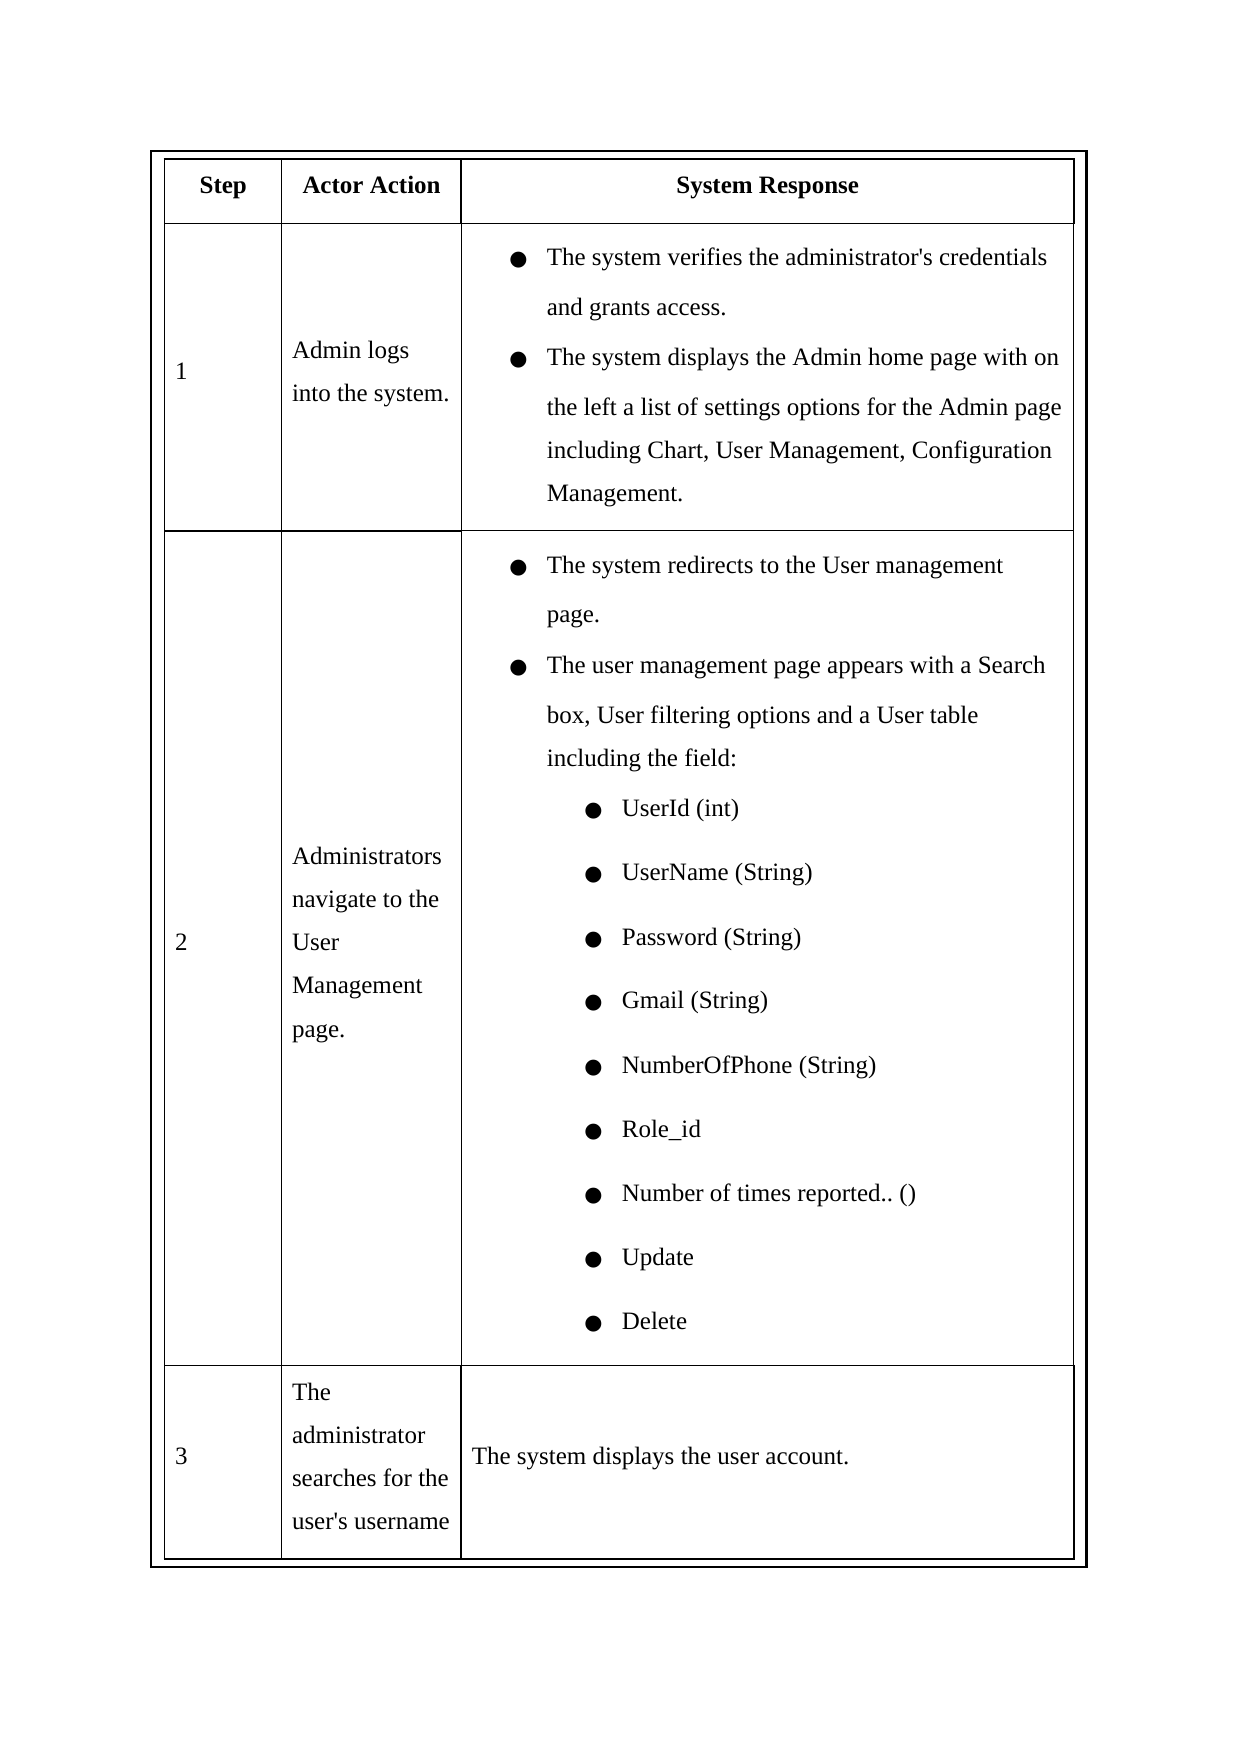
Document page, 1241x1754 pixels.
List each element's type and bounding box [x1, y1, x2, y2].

table_cell [152, 152, 1085, 1566]
